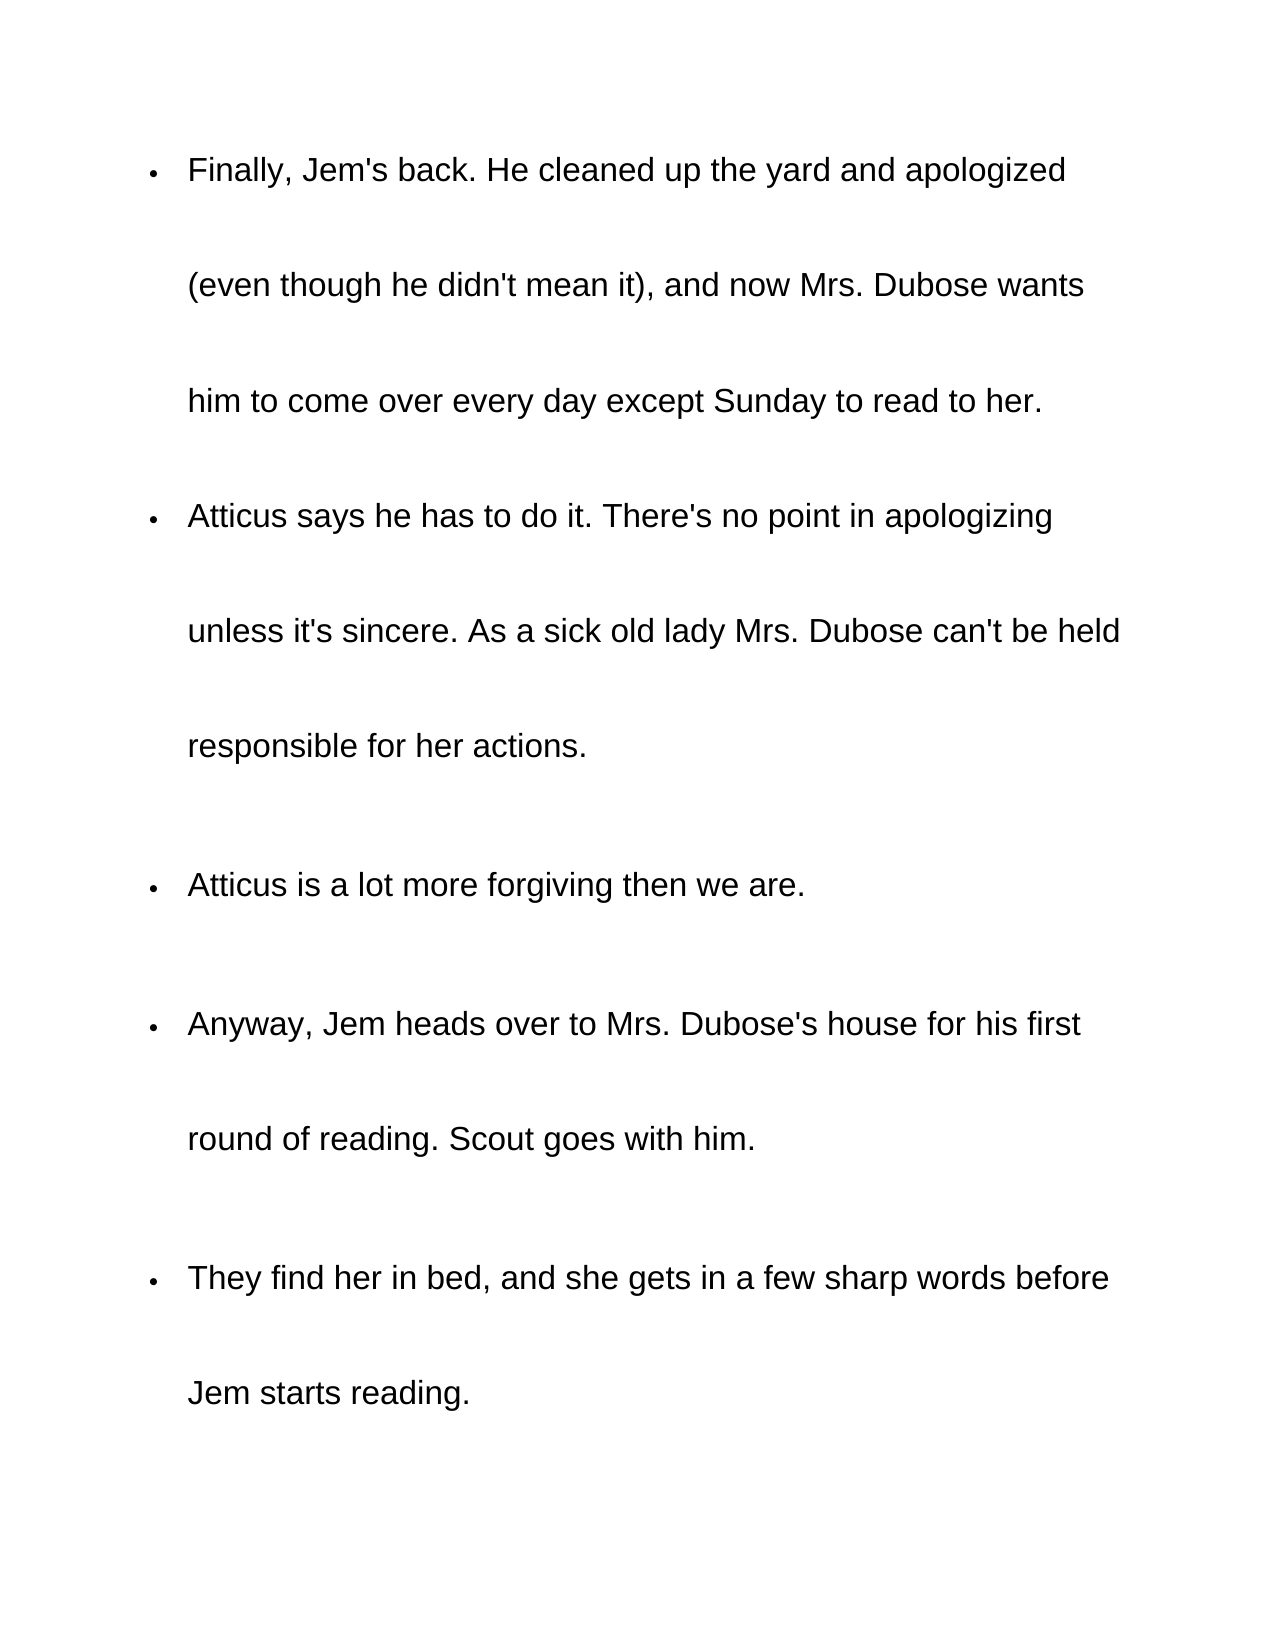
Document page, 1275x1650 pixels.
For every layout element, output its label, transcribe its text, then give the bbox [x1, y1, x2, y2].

list Atticus says he has to do it. There's no point in apologizing unless it's sincere. As a sick old lady Mrs. Dubose can't be held responsible for her actions. [150, 496, 1125, 765]
list They find her in bed, and she gets in a few sharp words before Jem starts reading. [150, 1258, 1125, 1412]
list Finally, Jem's back. He cleaned up the yard and apologized (even though he didn't mean it), and now Mrs. Dubose wants him to come over every day except Sunday to read to her. [150, 150, 1125, 419]
list Atticus is a lot more forgiving then we are. [150, 865, 1125, 904]
list Anyway, Jem heads over to Mrs. Dubose's house for his first round of reading. Scout goes with him. [150, 1004, 1125, 1158]
